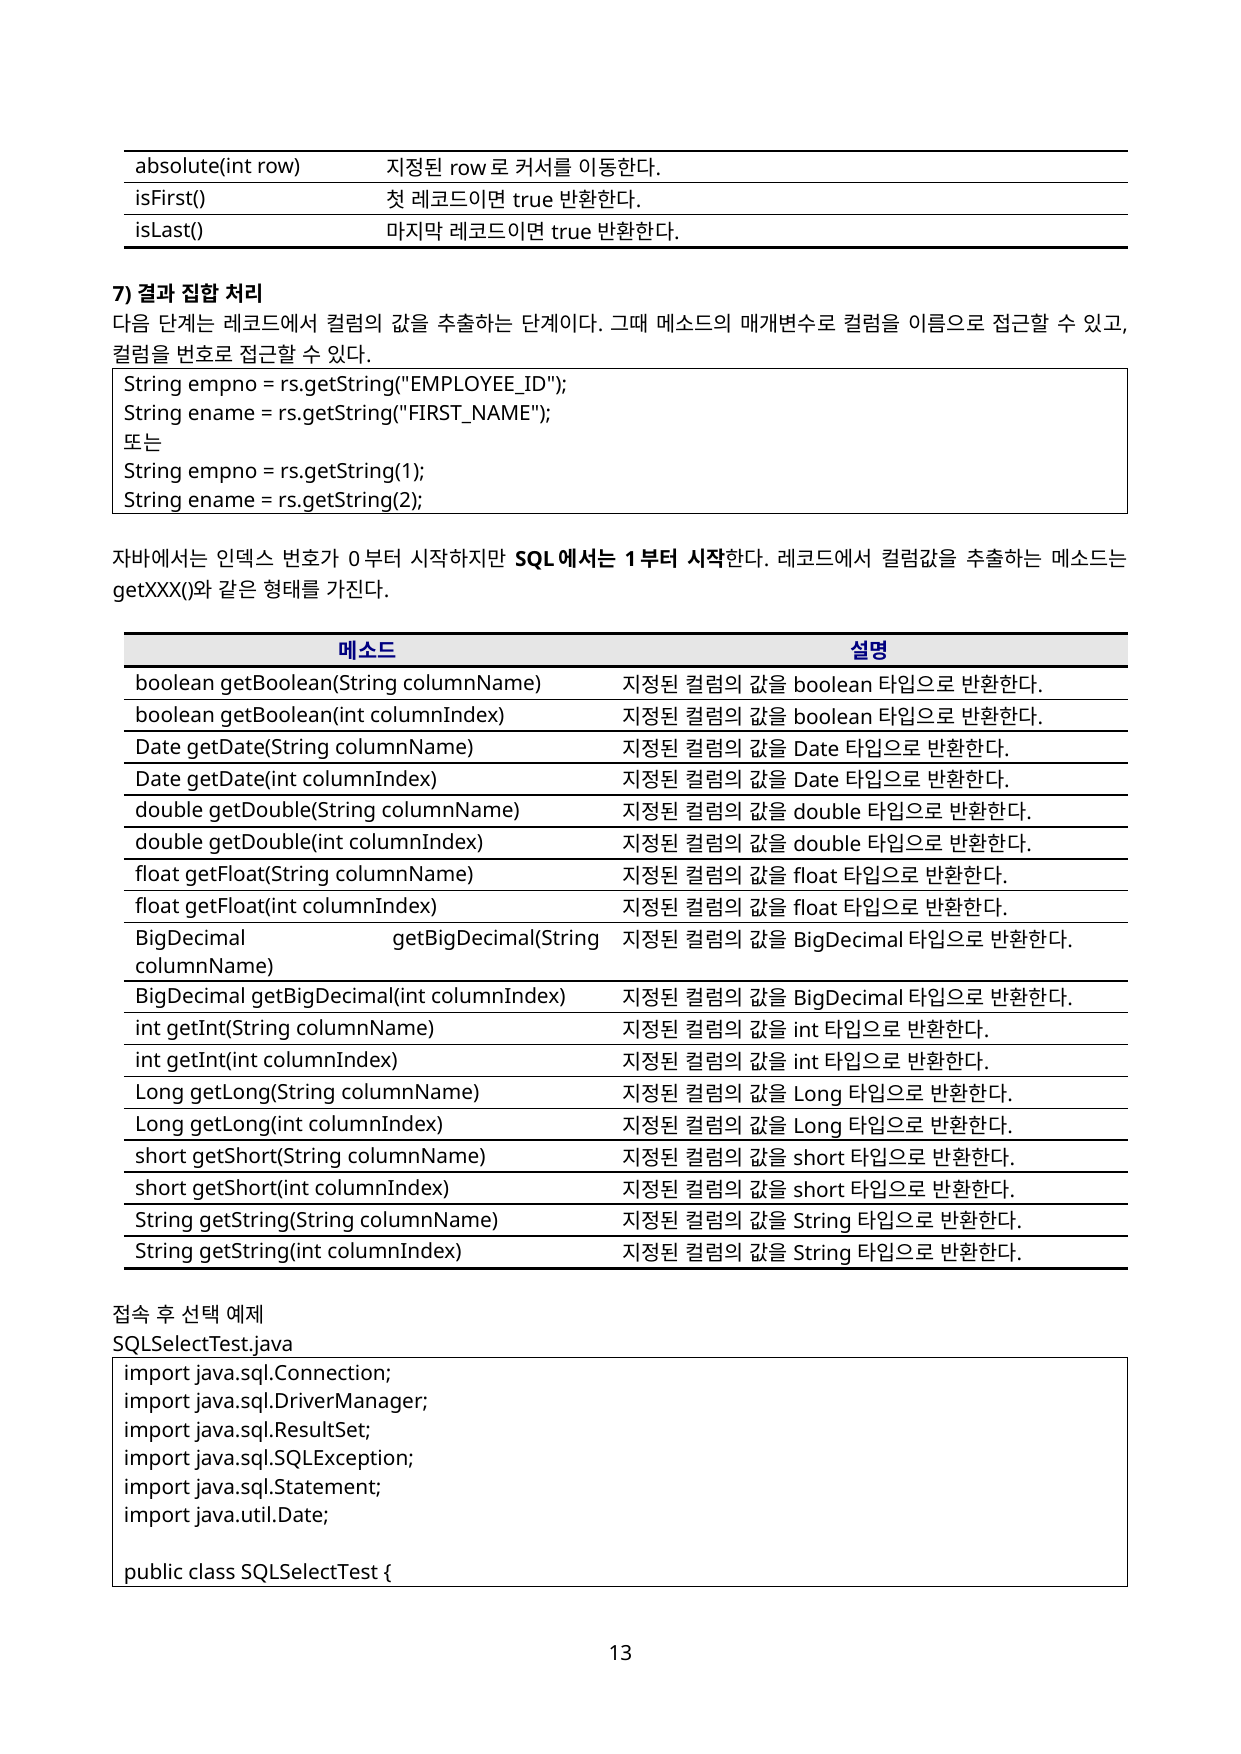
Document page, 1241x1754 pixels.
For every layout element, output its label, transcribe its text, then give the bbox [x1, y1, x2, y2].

table_cell boolean getBoolean(String columnName) [124, 668, 611, 698]
table_cell Long getLong(int columnIndex) [124, 1109, 611, 1139]
table_cell 지정된 컬럼의 값을 Long 타입으로 반환한다. [611, 1109, 1128, 1139]
table_cell String getString(String columnName) [124, 1205, 611, 1235]
table_cell 지정된 컬럼의 값을 String 타입으로 반환한다. [611, 1237, 1128, 1267]
table_cell short getShort(int columnIndex) [124, 1173, 611, 1203]
table_cell 지정된 컬럼의 값을 Long 타입으로 반환한다. [611, 1077, 1128, 1107]
table_cell 지정된 컬럼의 값을 String 타입으로 반환한다. [611, 1205, 1128, 1235]
text 다음 단계는 레코드에서 컬럼의 값을 추출하는 단계이다. 그때 메소드의 매개변수로 컬럼을 이름으로 접근할 수 있고, 컬럼을 번호로 접근할 수 있다. [112, 307, 1128, 368]
table_cell double getDouble(int columnIndex) [124, 828, 611, 858]
table_cell Date getDate(int columnIndex) [124, 764, 611, 794]
table_cell 첫 레코드이면 true 반환한다. [375, 183, 1128, 214]
table_cell BigDecimal getBigDecimal(int columnIndex) [124, 982, 611, 1012]
table_cell float getFloat(int columnIndex) [124, 891, 611, 922]
table_cell 지정된 컬럼의 값을 double 타입으로 반환한다. [611, 796, 1128, 826]
table_cell 지정된 컬럼의 값을 int 타입으로 반환한다. [611, 1013, 1128, 1044]
text 자바에서는 인덱스 번호가 0부터 시작하지만 SQL에서는 1부터 시작한다. 레코드에서 컬럼값을 추출하는 메소드는 getXXX()와 같은 형태를 가진다. [112, 543, 1128, 603]
table_cell double getDouble(String columnName) [124, 796, 611, 826]
table_cell Date getDate(String columnName) [124, 732, 611, 762]
table_cell int getInt(String columnName) [124, 1013, 611, 1044]
table_cell isFirst() [124, 183, 375, 214]
table_cell 지정된 컬럼의 값을 Date 타입으로 반환한다. [611, 764, 1128, 794]
table_header 메소드 [124, 635, 611, 665]
table_cell int getInt(int columnIndex) [124, 1045, 611, 1076]
text 7) 결과 집합 처리 [112, 277, 1128, 307]
table_cell 지정된 컬럼의 값을 Date 타입으로 반환한다. [611, 732, 1128, 762]
table_cell 지정된 컬럼의 값을 float 타입으로 반환한다. [611, 891, 1128, 922]
table_header String empno = rs.getString("EMPLOYEE_ID"); String ename = rs.getString("FIRST_NAME"); 또는 String empno = rs.getString(1); String ename = rs.getString(2); [113, 369, 1127, 513]
text SQLSelectTest.java [112, 1329, 1128, 1357]
table_header 설명 [611, 635, 1128, 665]
table_cell float getFloat(String columnName) [124, 860, 611, 890]
table_cell 마지막 레코드이면 true 반환한다. [375, 215, 1128, 246]
table_cell 지정된 컬럼의 값을 short 타입으로 반환한다. [611, 1173, 1128, 1203]
table_cell Long getLong(String columnName) [124, 1077, 611, 1107]
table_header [113, 1358, 1127, 1586]
table_cell absolute(int row) [124, 152, 375, 182]
table_cell String getString(int columnIndex) [124, 1237, 611, 1267]
text 접속 후 선택 예제 [112, 1298, 1128, 1329]
table_cell 지정된 row로 커서를 이동한다. [375, 152, 1128, 182]
table_cell short getShort(String columnName) [124, 1141, 611, 1171]
table_cell 지정된 컬럼의 값을 boolean 타입으로 반환한다. [611, 668, 1128, 698]
table_cell 지정된 컬럼의 값을 float 타입으로 반환한다. [611, 860, 1128, 890]
table_cell 지정된 컬럼의 값을 double 타입으로 반환한다. [611, 828, 1128, 858]
table_cell BigDecimal getBigDecimal(String columnName) [124, 923, 611, 980]
table_cell 지정된 컬럼의 값을 boolean 타입으로 반환한다. [611, 700, 1128, 730]
table_cell 지정된 컬럼의 값을 short 타입으로 반환한다. [611, 1141, 1128, 1171]
table_cell isLast() [124, 215, 375, 246]
table_cell boolean getBoolean(int columnIndex) [124, 700, 611, 730]
table_cell 지정된 컬럼의 값을 int 타입으로 반환한다. [611, 1045, 1128, 1076]
table_cell 지정된 컬럼의 값을 BigDecimal타입으로 반환한다. [611, 982, 1128, 1012]
table_cell 지정된 컬럼의 값을 BigDecimal타입으로 반환한다. [611, 923, 1128, 980]
